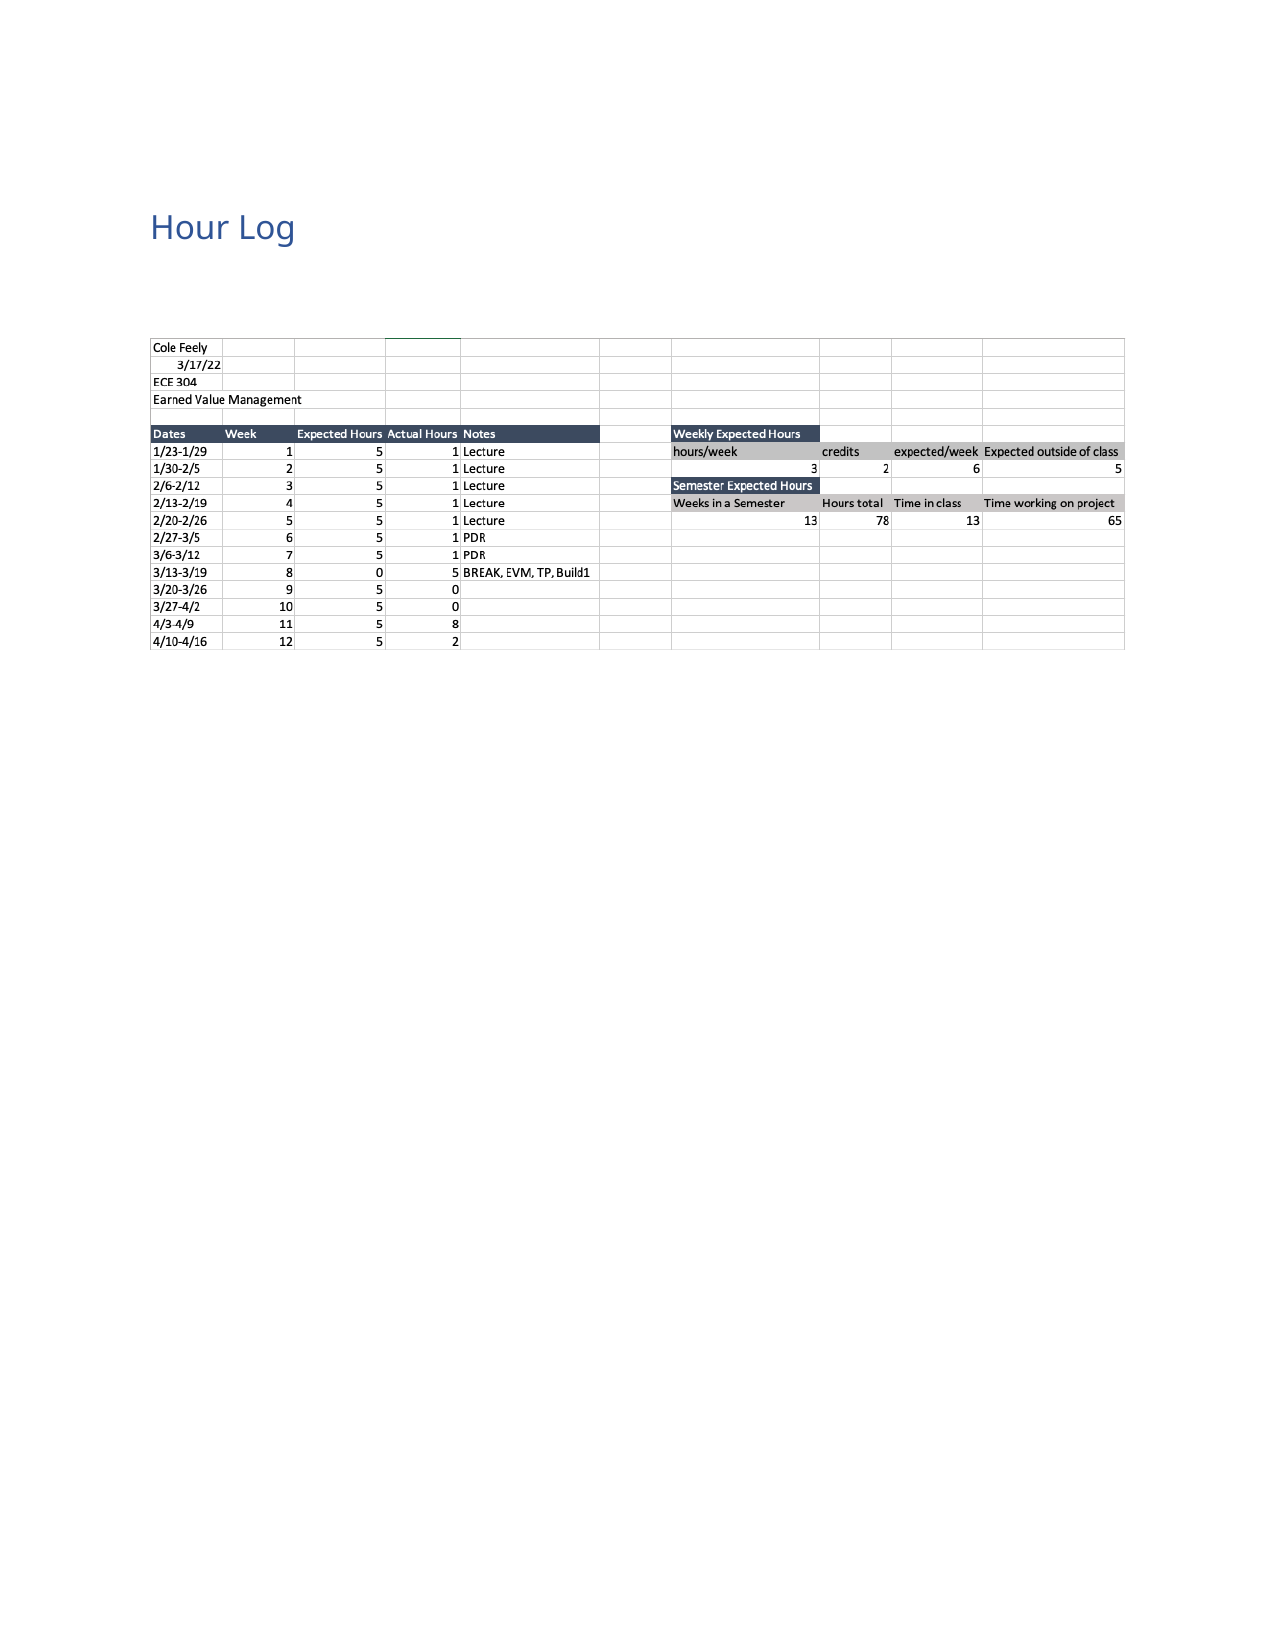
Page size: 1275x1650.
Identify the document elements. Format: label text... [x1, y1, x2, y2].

picture [150, 338, 1125, 650]
subtitle Hour Log [150, 204, 1125, 249]
